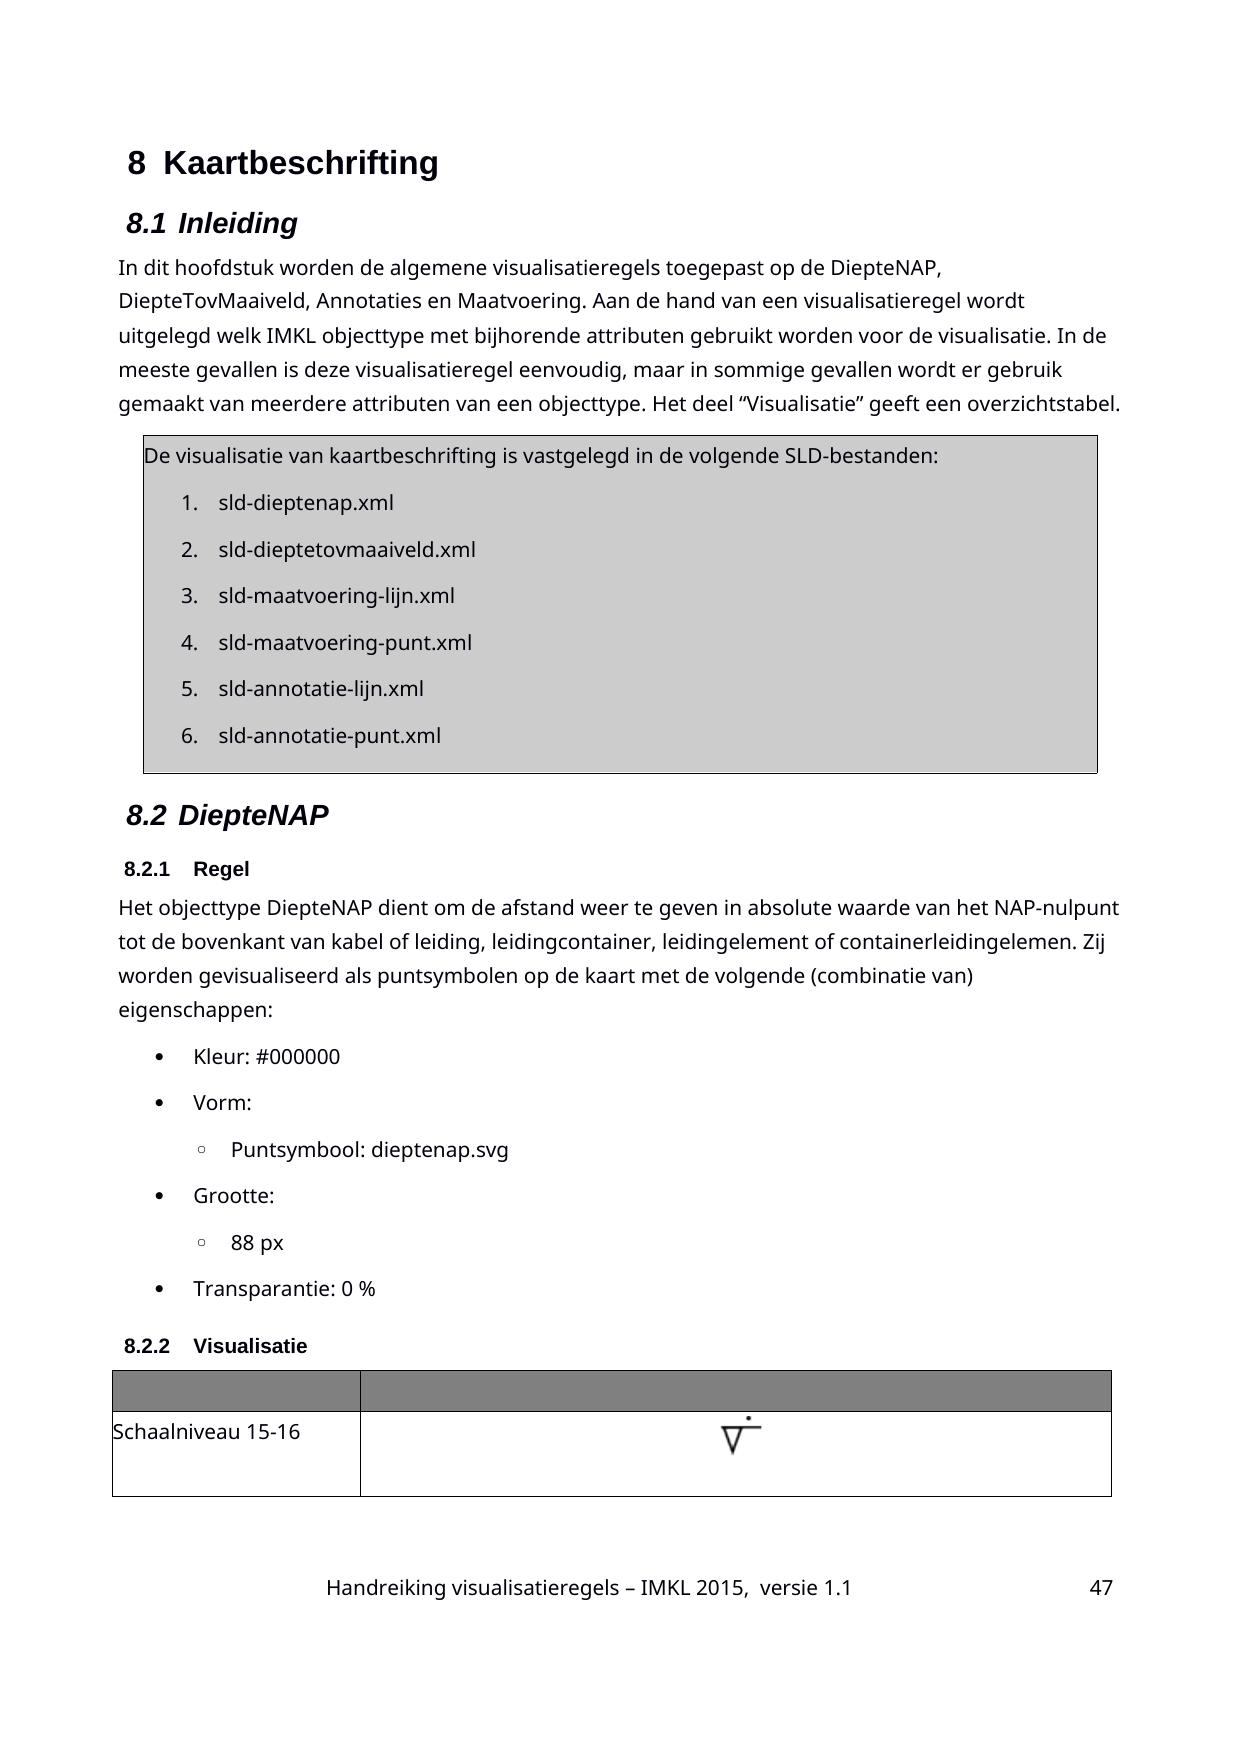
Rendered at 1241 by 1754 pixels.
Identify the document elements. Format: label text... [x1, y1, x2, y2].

subtitle Visualisatie [118, 1334, 1122, 1358]
table_header De visualisatie van kaartbeschrifting is vastgelegd in de volgende SLD-bestanden: sld-dieptenap.xml sld-dieptetovmaaiveld.xml sld-maatvoering-lijn.xml sld-maatvoering-punt.xml sld-annotatie-lijn.xml sld-annotatie-punt.xml [144, 436, 1097, 772]
subtitle Inleiding [118, 207, 1122, 240]
subtitle Regel [118, 857, 1122, 881]
table_header [113, 1371, 360, 1411]
subtitle Kaartbeschrifting [118, 143, 1122, 182]
text Het objecttype DiepteNAP dient om de afstand weer te geven in absolute waarde van het NAP-nulpunt tot de bovenkant van kabel of leiding, leidingcontainer, leidingelement of containerleidingelemen. Zij worden gevisualiseerd als puntsymbolen op de kaart met de volgende (combinatie van) eigenschappen: [118, 893, 1122, 1024]
list Transparantie: 0 % [156, 1274, 1122, 1303]
list 88 px [193, 1228, 1122, 1256]
table_header [361, 1371, 1111, 1411]
list Vorm: [156, 1088, 1122, 1117]
list Kleur: #000000 [156, 1042, 1122, 1070]
table_cell [361, 1412, 1111, 1496]
list Puntsymbool: dieptenap.svg [193, 1135, 1122, 1163]
table_cell Schaalniveau 15-16 [113, 1412, 360, 1496]
subtitle DiepteNAP [118, 798, 1122, 832]
list Grootte: [156, 1181, 1122, 1210]
picture [704, 1416, 762, 1491]
text In dit hoofdstuk worden de algemene visualisatieregels toegepast op de DiepteNAP, DiepteTovMaaiveld, Annotaties en Maatvoering. Aan de hand van een visualisatieregel wordt uitgelegd welk IMKL objecttype met bijhorende attributen gebruikt worden voor de visualisatie. In de meeste gevallen is deze visualisatieregel eenvoudig, maar in sommige gevallen wordt er gebruik gemaakt van meerdere attributen van een objecttype. Het deel “Visualisatie” geeft een overzichtstabel. [118, 253, 1122, 417]
